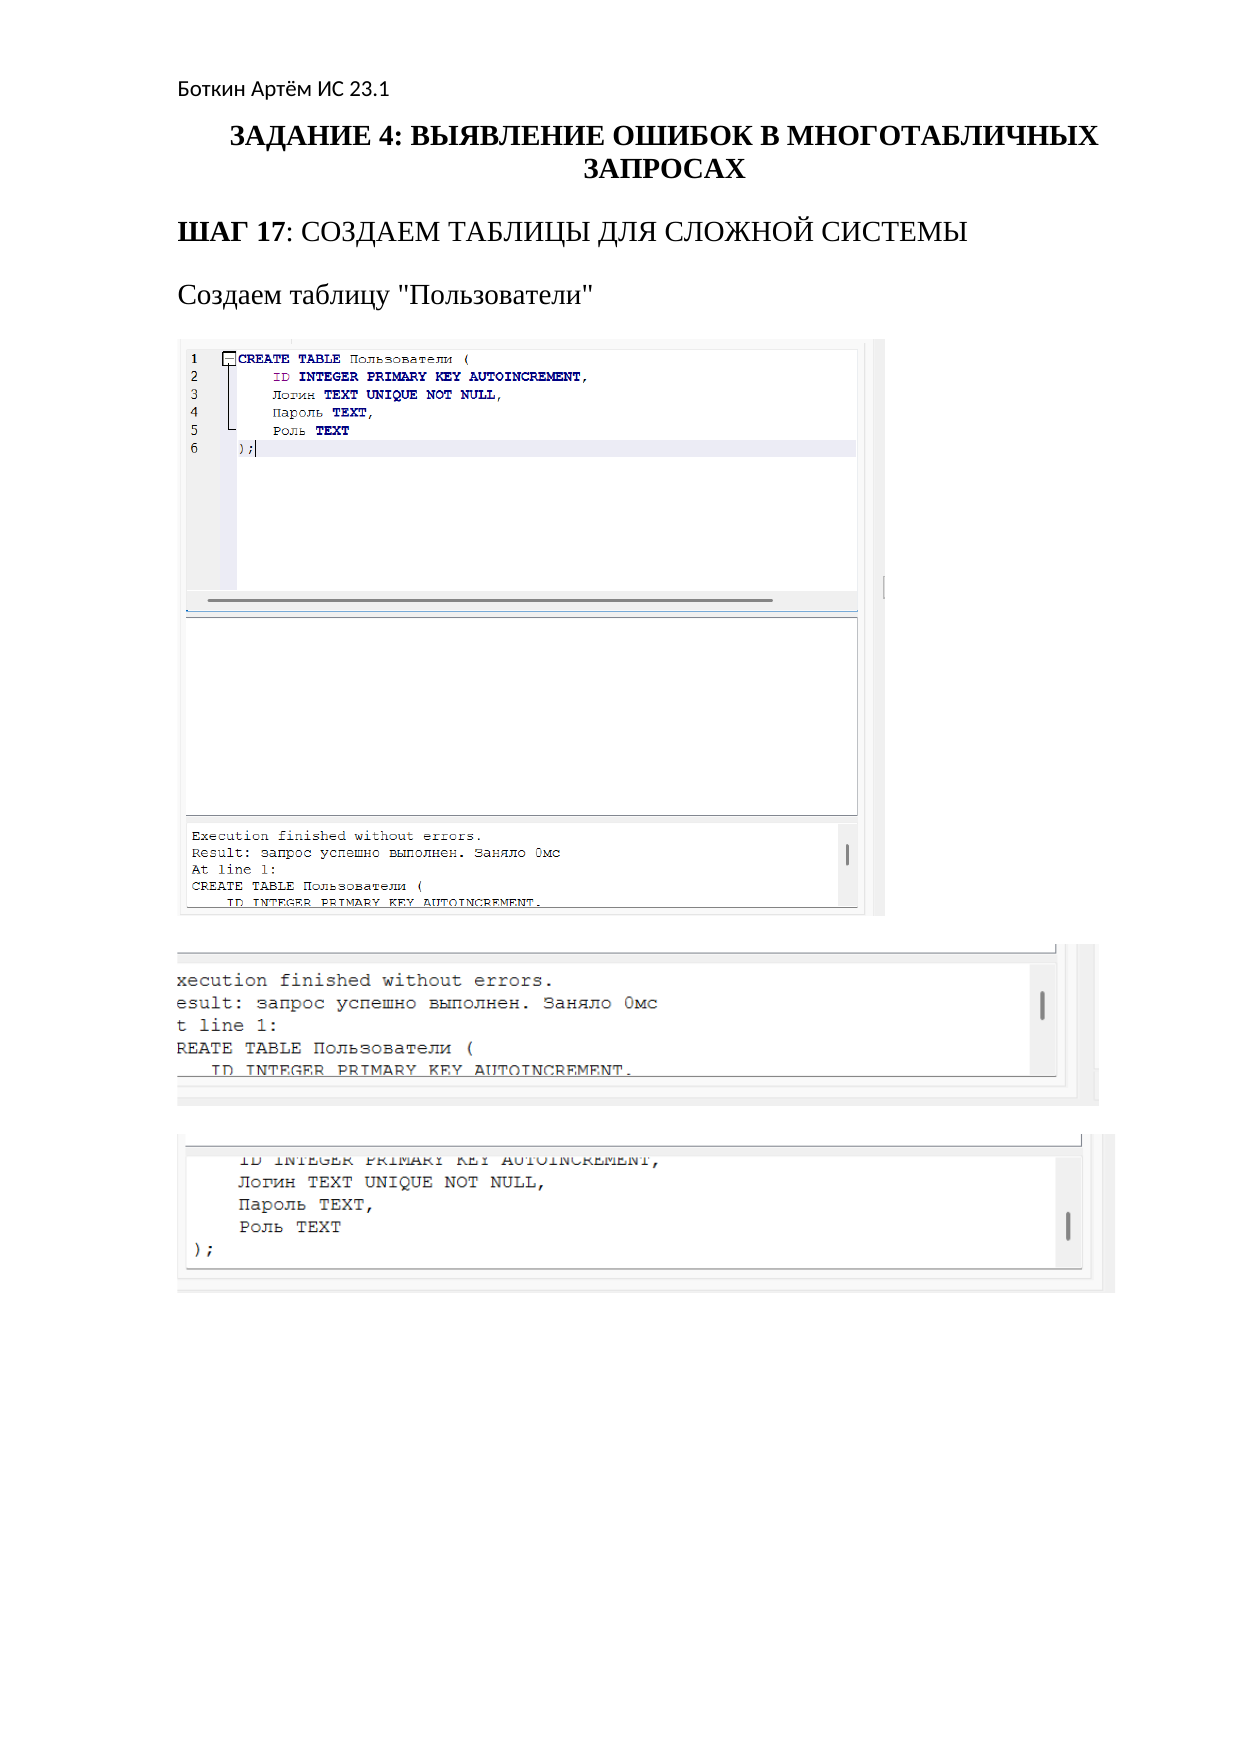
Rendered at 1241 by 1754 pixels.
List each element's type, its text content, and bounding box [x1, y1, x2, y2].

text ШАГ 17: СОЗДАЕМ ТАБЛИЦЫ ДЛЯ СЛОЖНОЙ СИСТЕМЫ [177, 214, 1152, 248]
picture [177, 944, 1099, 1106]
text ЗАДАНИЕ 4: ВЫЯВЛЕНИЕ ОШИБОК В МНОГОТАБЛИЧНЫХ ЗАПРОСАХ [177, 118, 1152, 185]
text Создаем таблицу "Пользователи" [177, 277, 1152, 311]
picture [177, 1134, 1116, 1293]
picture [177, 339, 885, 916]
